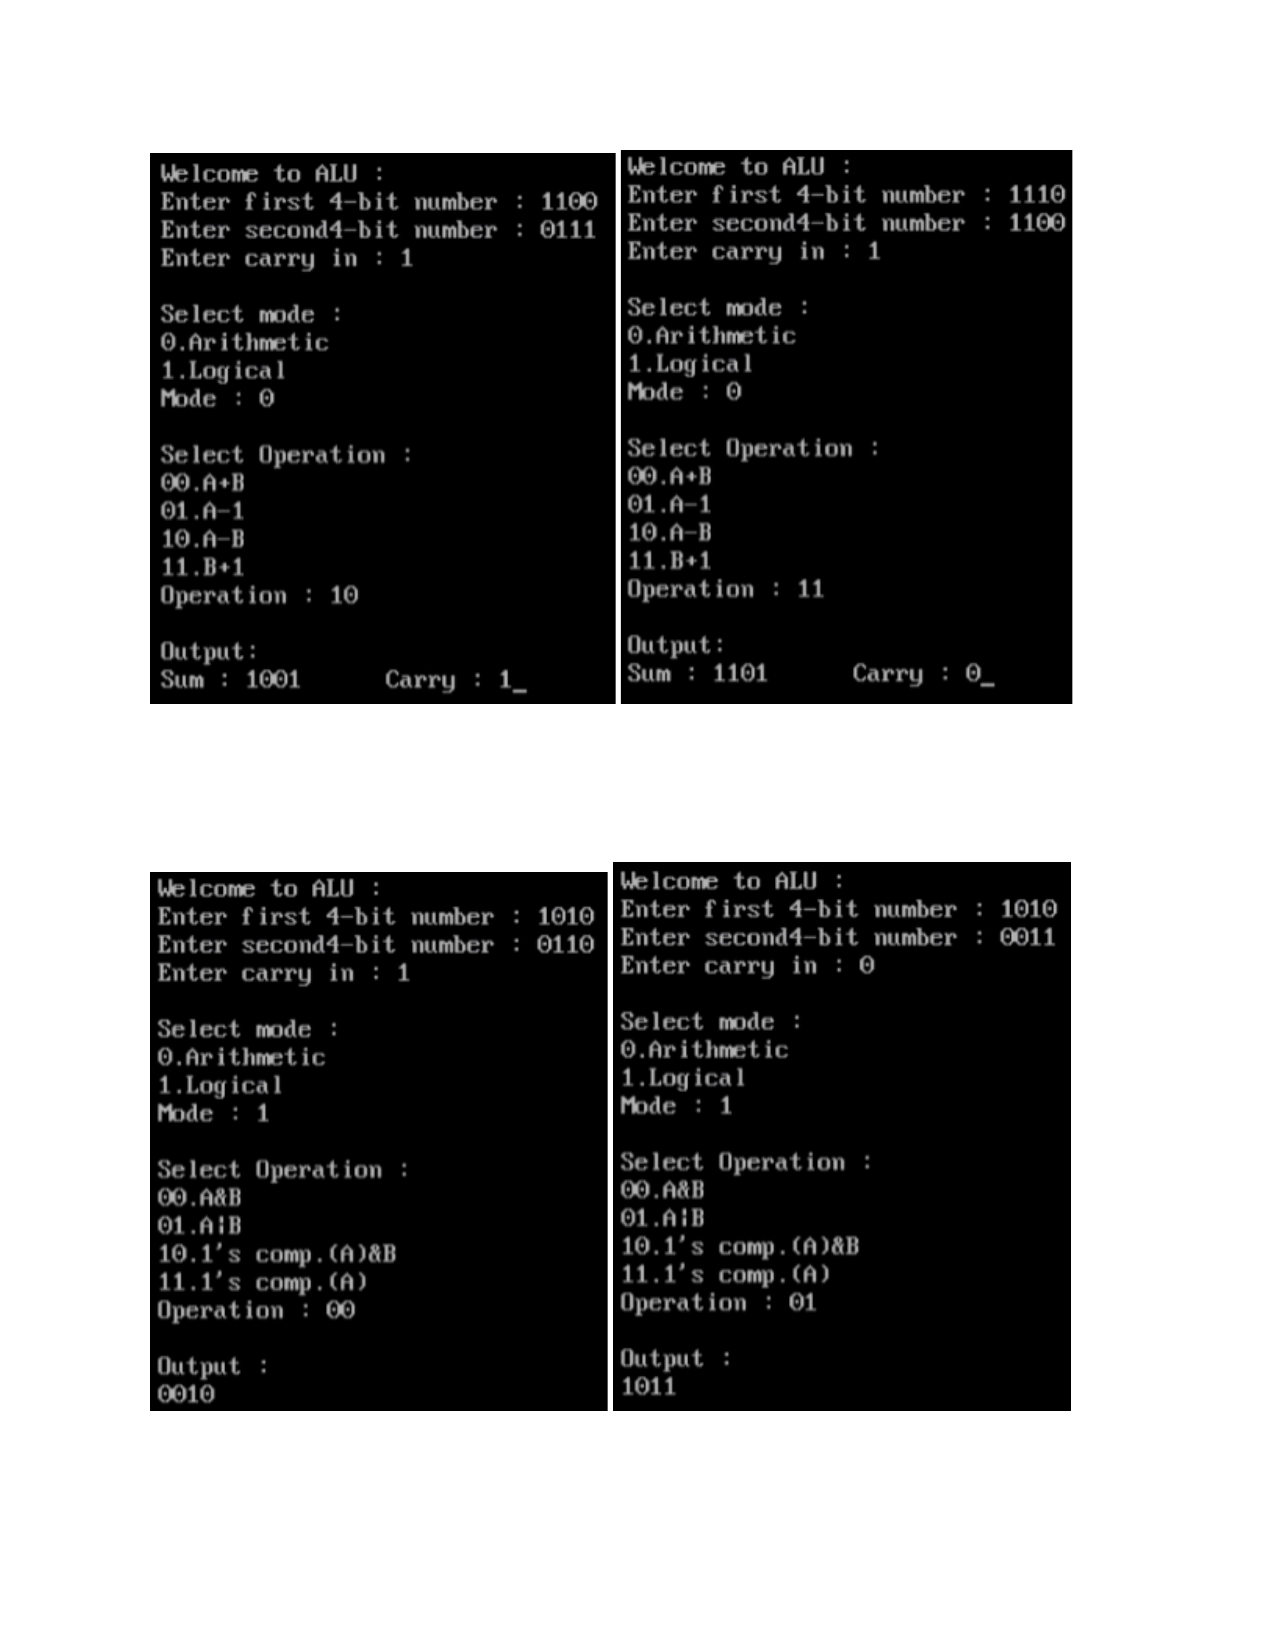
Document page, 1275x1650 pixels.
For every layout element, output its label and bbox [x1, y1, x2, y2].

picture [150, 872, 608, 1411]
picture [150, 153, 616, 704]
picture [620, 150, 1073, 704]
picture [613, 862, 1071, 1411]
